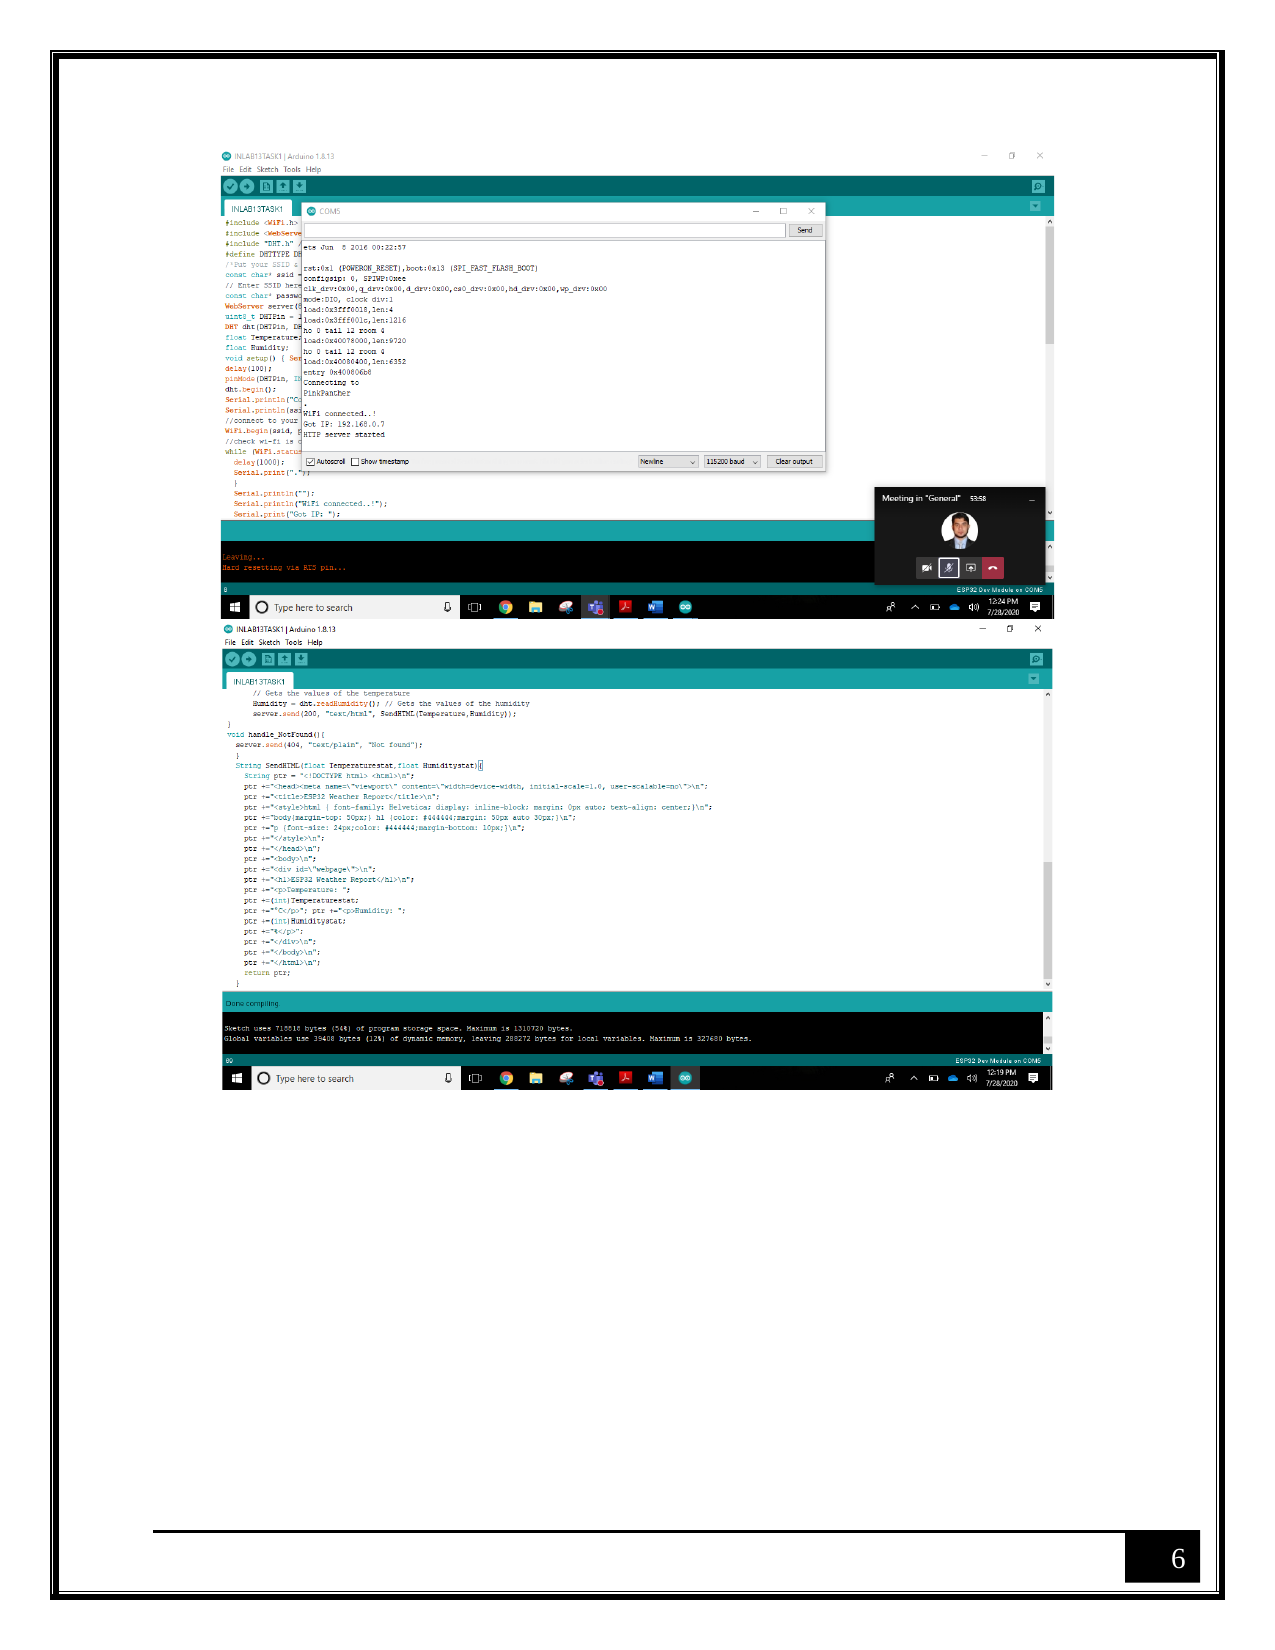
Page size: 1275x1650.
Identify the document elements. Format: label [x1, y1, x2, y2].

picture [222, 622, 1053, 1090]
picture [220, 150, 1055, 619]
